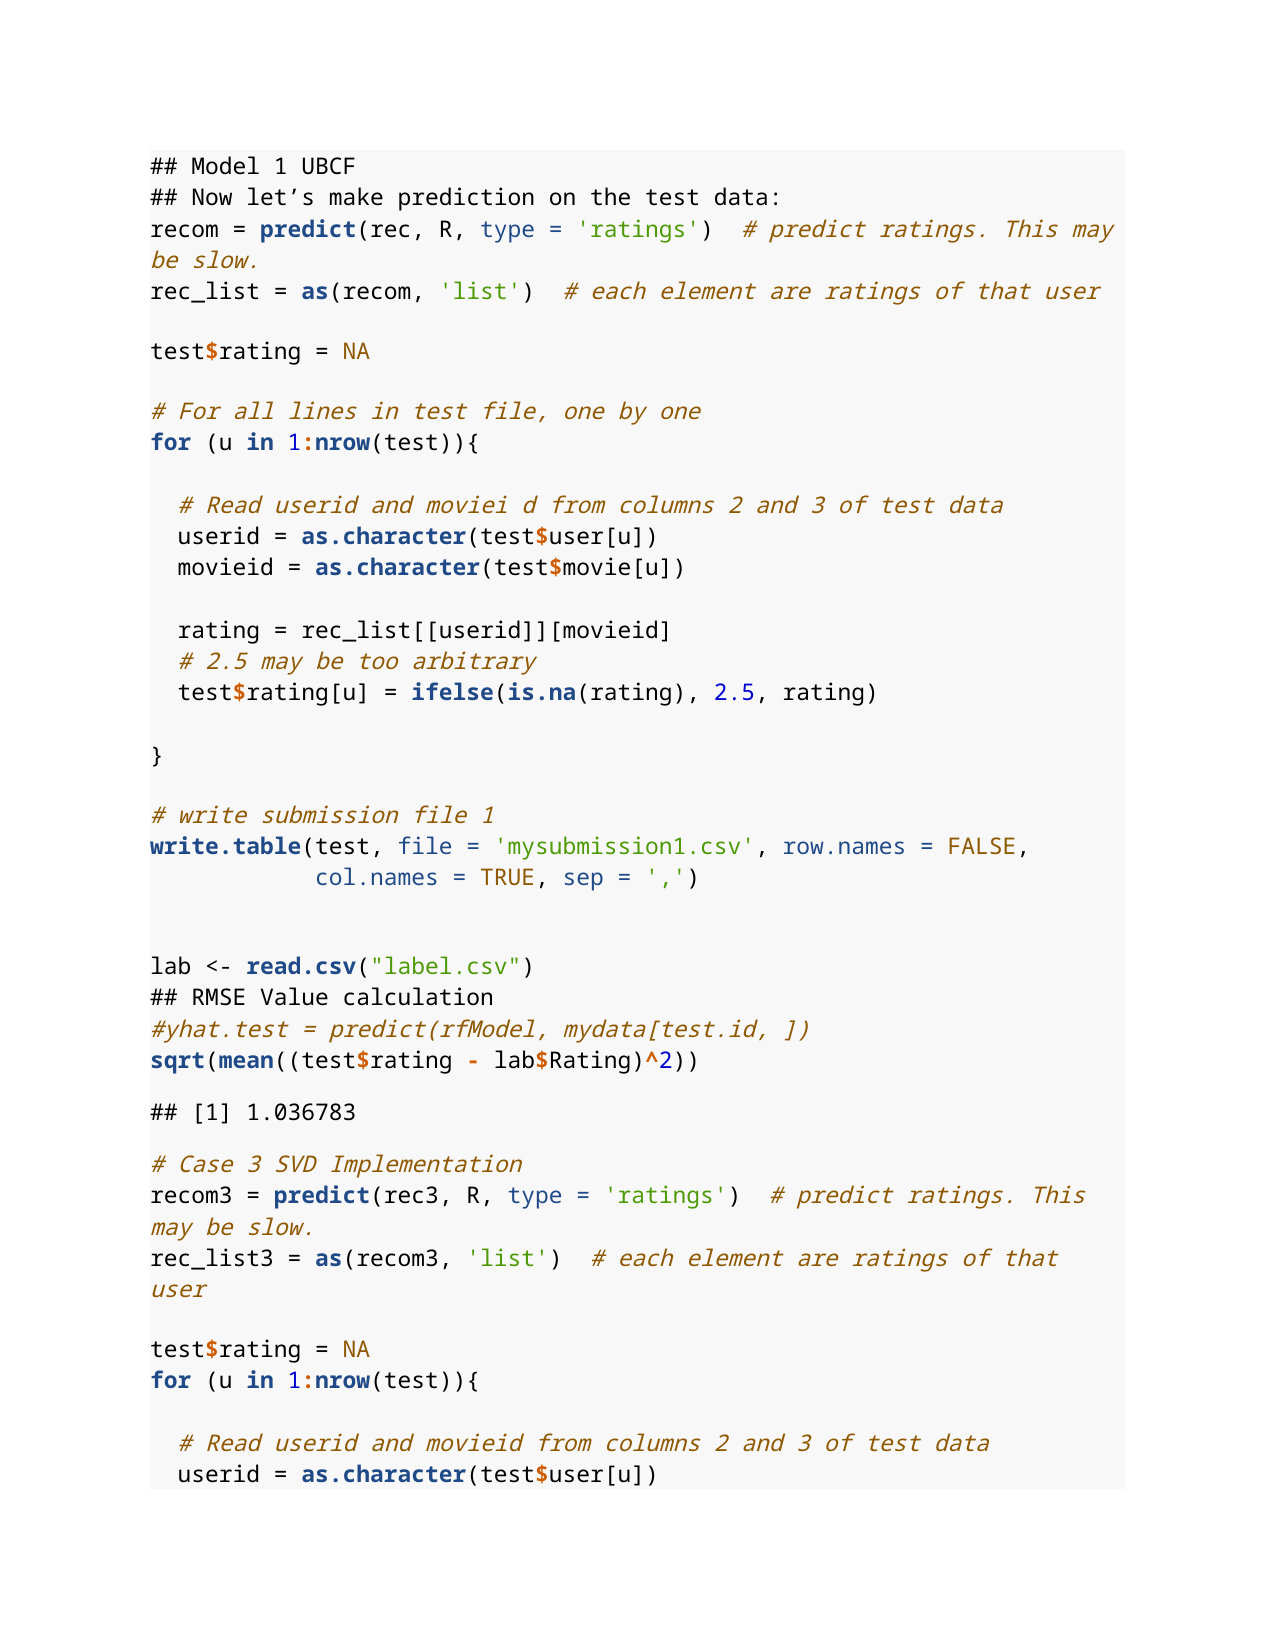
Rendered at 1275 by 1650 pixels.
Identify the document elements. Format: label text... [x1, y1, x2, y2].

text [150, 1148, 1125, 1489]
text ## [1] 1.036783 [150, 1096, 1125, 1127]
text ## Model 1 UBCF ## Now let’s make prediction on the test data: recom = predict(rec, R, type = 'ratings') # predict ratings. This may be slow. rec_list = as(recom, 'list') # each element are ratings of that user test$rating = NA # For all lines in test file, one by one for (u in 1:nrow(test)){ # Read userid and moviei d from columns 2 and 3 of test data userid = as.character(test$user[u]) movieid = as.character(test$movie[u]) rating = rec_list[[userid]][movieid] # 2.5 may be too arbitrary test$rating[u] = ifelse(is.na(rating), 2.5, rating) } # write submission file 1 write.table(test, file = 'mysubmission1.csv', row.names = FALSE, col.names = TRUE, sep = ',') lab <- read.csv("label.csv") ## RMSE Value calculation #yhat.test = predict(rfModel, mydata[test.id, ]) sqrt(mean((test$rating - lab$Rating)^2)) [150, 150, 1125, 1075]
